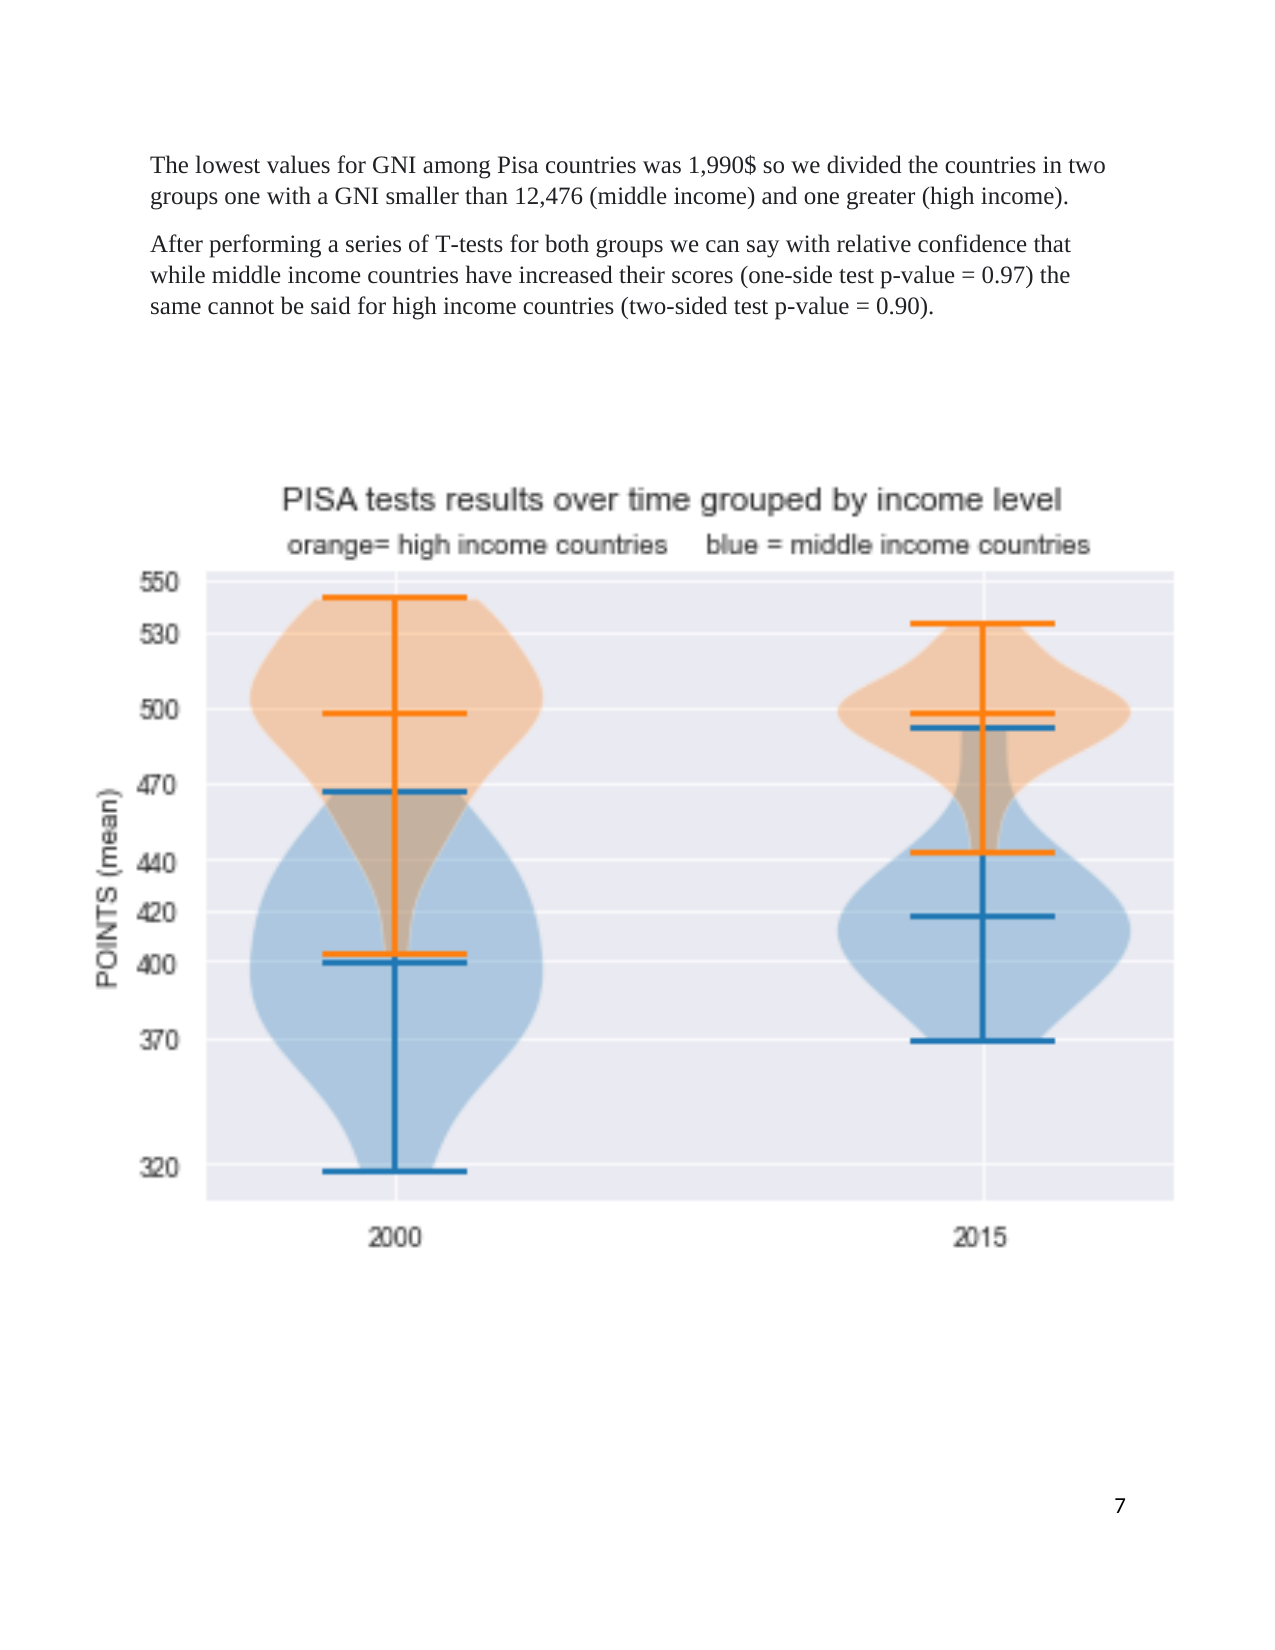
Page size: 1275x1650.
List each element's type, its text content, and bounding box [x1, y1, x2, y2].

text After performing a series of T-tests for both groups we can say with relative confidence that while middle income countries have increased their scores (one-side test p-value = 0.97) the same cannot be said for high income countries (two-sided test p-value = 0.90). [150, 229, 1125, 319]
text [150, 150, 1125, 210]
picture [80, 468, 1195, 1271]
